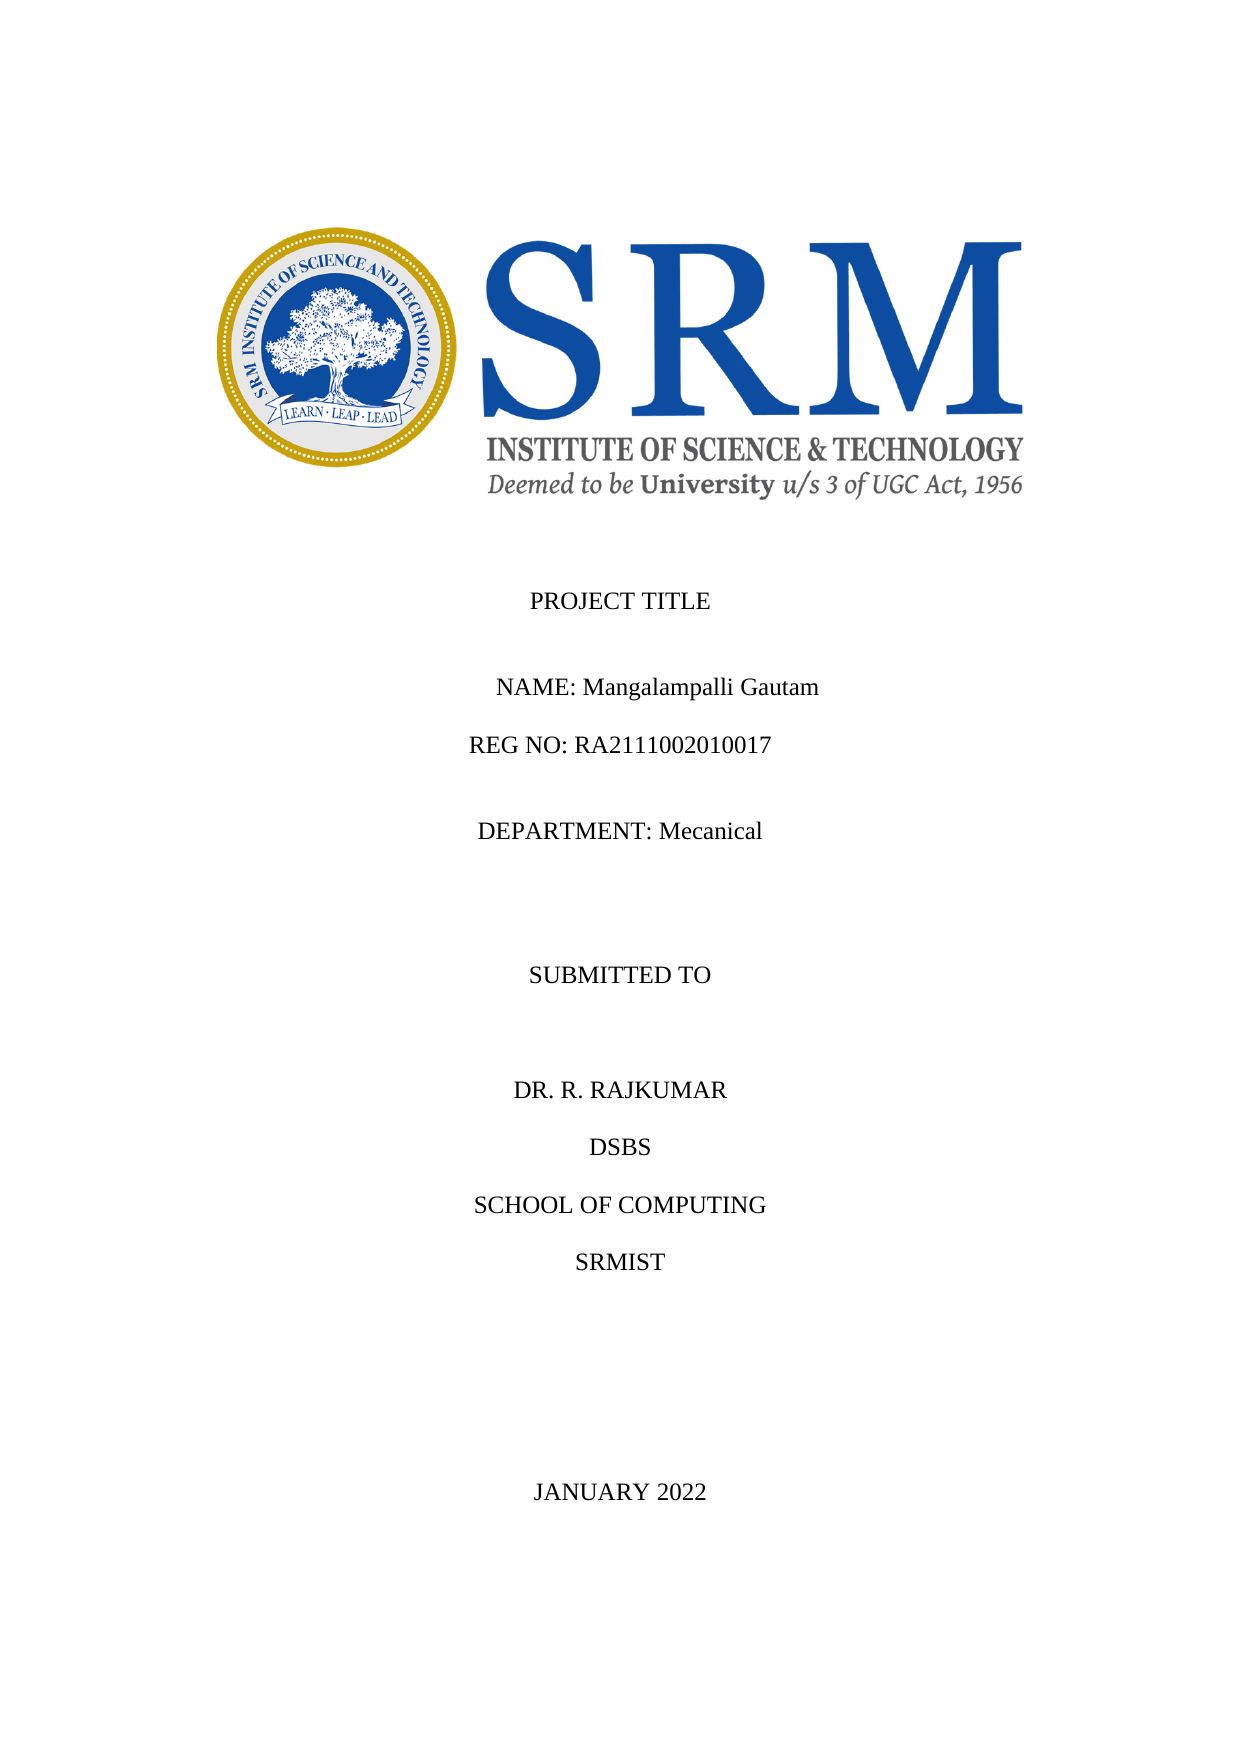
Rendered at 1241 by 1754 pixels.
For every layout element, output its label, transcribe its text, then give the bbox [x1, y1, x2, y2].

text DSBS [75, 1132, 1165, 1161]
text PROJECT TITLE [75, 586, 1165, 615]
picture [217, 227, 1024, 500]
text NAME: Mangalampalli Gautam [150, 672, 1165, 701]
text DEPARTMENT: Mecanical [75, 816, 1165, 845]
text SRMIST [75, 1247, 1165, 1276]
text REG NO: RA2111002010017 [75, 730, 1165, 758]
text DR. R. RAJKUMAR [75, 1075, 1165, 1103]
text SCHOOL OF COMPUTING [75, 1190, 1165, 1218]
text JANUARY 2022 [75, 1477, 1165, 1506]
text SUBMITTED TO [75, 960, 1165, 988]
